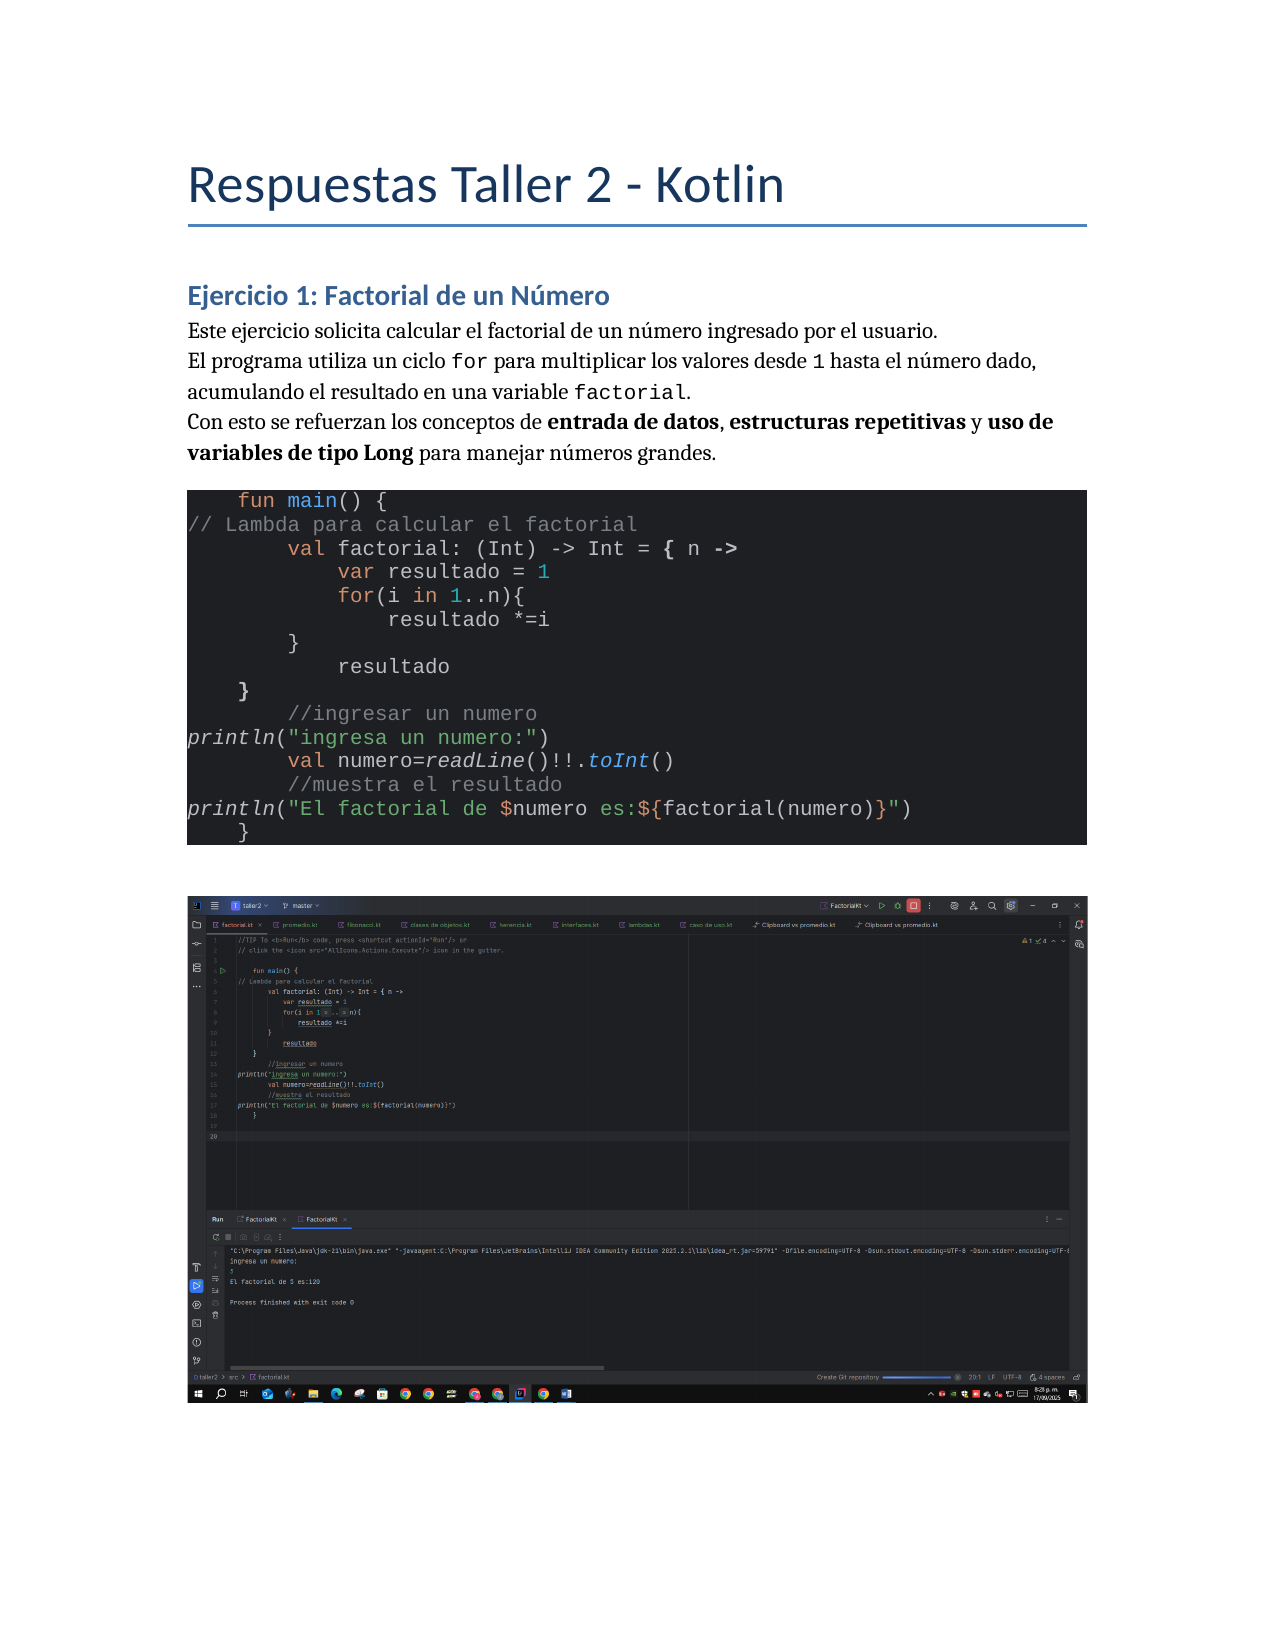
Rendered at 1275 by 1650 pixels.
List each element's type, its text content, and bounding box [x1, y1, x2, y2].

text Este ejercicio solicita calcular el factorial de un número ingresado por el usuario. El programa utiliza un ciclo for para multiplicar los valores desde 1 hasta el número dado, acumulando el resultado en una variable factorial. Con esto se refuerzan los conceptos de entrada de datos, estructuras repetitivas y uso de variables de tipo Long para manejar números grandes. [187, 317, 1087, 466]
text fun main() { // Lambda para calcular el factorial val factorial: (Int) -> Int = { n -> var resultado = 1 for(i in 1..n){ resultado *=i } resultado } //ingresar un numero println("ingresa un numero:") val numero=readLine()!!.toInt() //muestra el resultado println("El factorial de $numero es:${factorial(numero)}") } [187, 490, 1087, 845]
subtitle Ejercicio 1: Factorial de un Número [187, 277, 1087, 312]
title Respuestas Taller 2 - Kotlin [187, 150, 1087, 227]
picture [187, 896, 1088, 1403]
